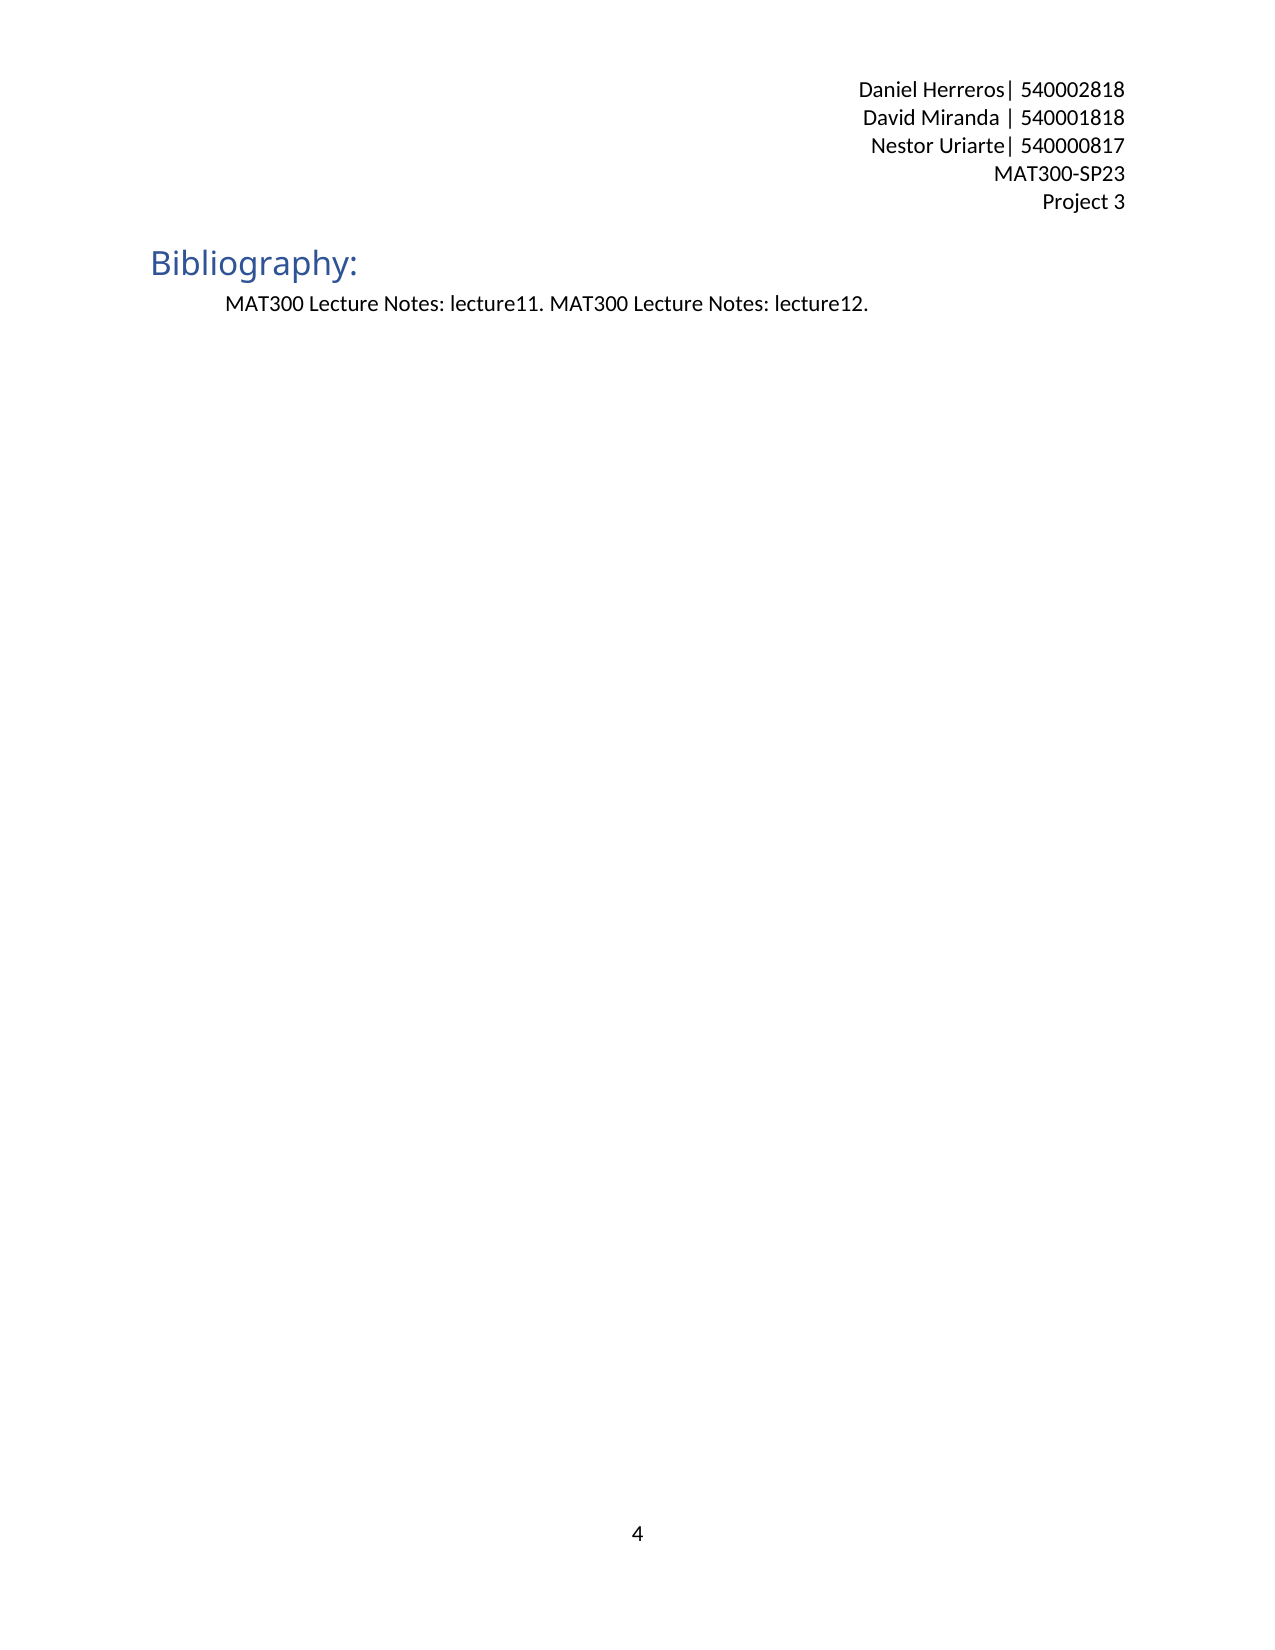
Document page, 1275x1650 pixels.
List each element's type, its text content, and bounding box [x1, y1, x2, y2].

text MAT300 Lecture Notes: lecture11. MAT300 Lecture Notes: lecture12. [150, 289, 1125, 317]
subtitle Bibliography: [150, 240, 1125, 286]
